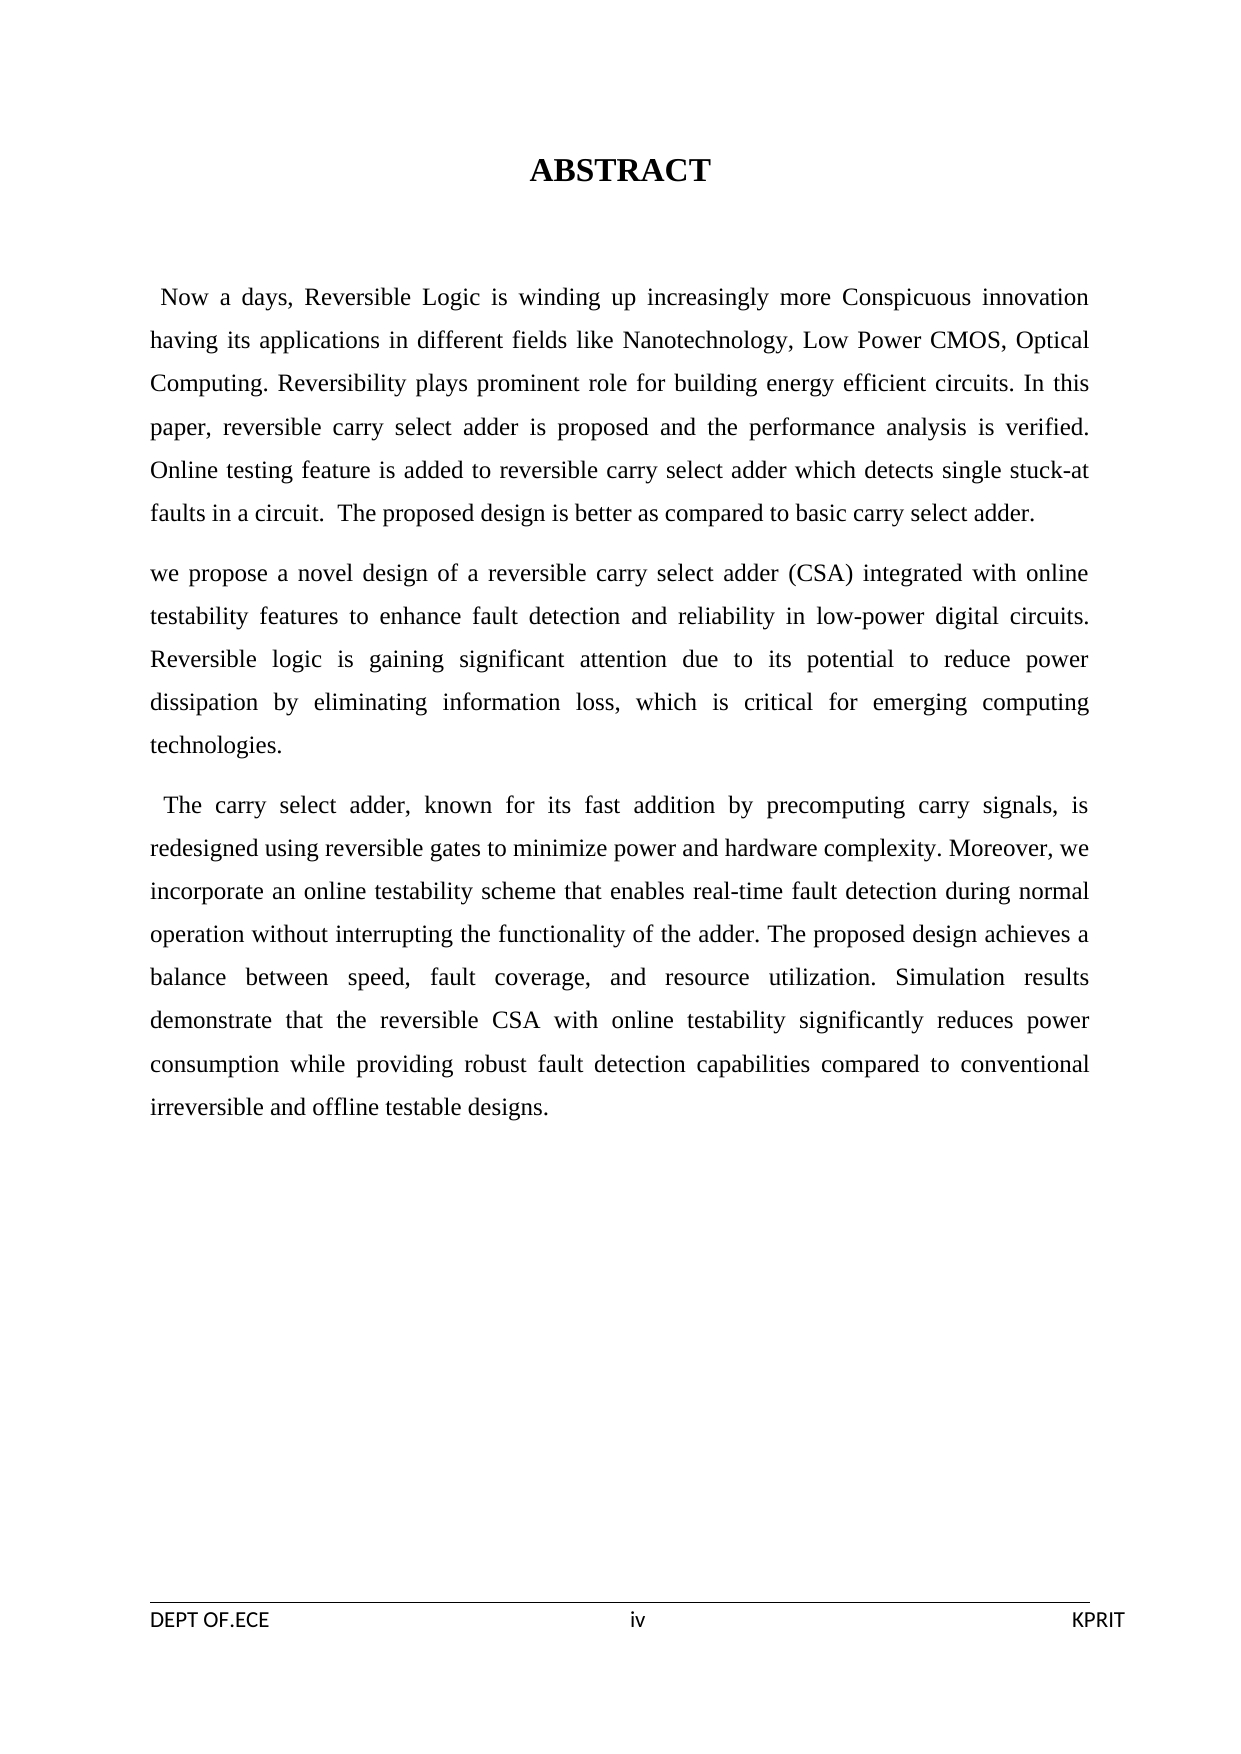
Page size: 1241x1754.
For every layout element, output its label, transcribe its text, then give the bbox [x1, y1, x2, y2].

text ABSTRACT [150, 150, 1090, 188]
text The carry select adder, known for its fast addition by precomputing carry signals, is redesigned using reversible gates to minimize power and hardware complexity. Moreover, we incorporate an online testability scheme that enables real-time fault detection during normal operation without interrupting the functionality of the adder. The proposed design achieves a balance between speed, fault coverage, and resource utilization. Simulation results demonstrate that the reversible CSA with online testability significantly reduces power consumption while providing robust fault detection capabilities compared to conventional irreversible and offline testable designs. [150, 790, 1090, 1121]
text Now a days, Reversible Logic is winding up increasingly more Conspicuous innovation having its applications in different fields like Nanotechnology, Low Power CMOS, Optical Computing. Reversibility plays prominent role for building energy efficient circuits. In this paper, reversible carry select adder is proposed and the performance analysis is verified. Online testing feature is added to reversible carry select adder which detects single stuck-at faults in a circuit. The proposed design is better as compared to basic carry select adder. [150, 282, 1090, 527]
text we propose a novel design of a reversible carry select adder (CSA) integrated with online testability features to enhance fault detection and reliability in low-power digital circuits. Reversible logic is gaining significant attention due to its potential to reduce power dissipation by eliminating information loss, which is critical for emerging computing technologies. [150, 558, 1090, 759]
